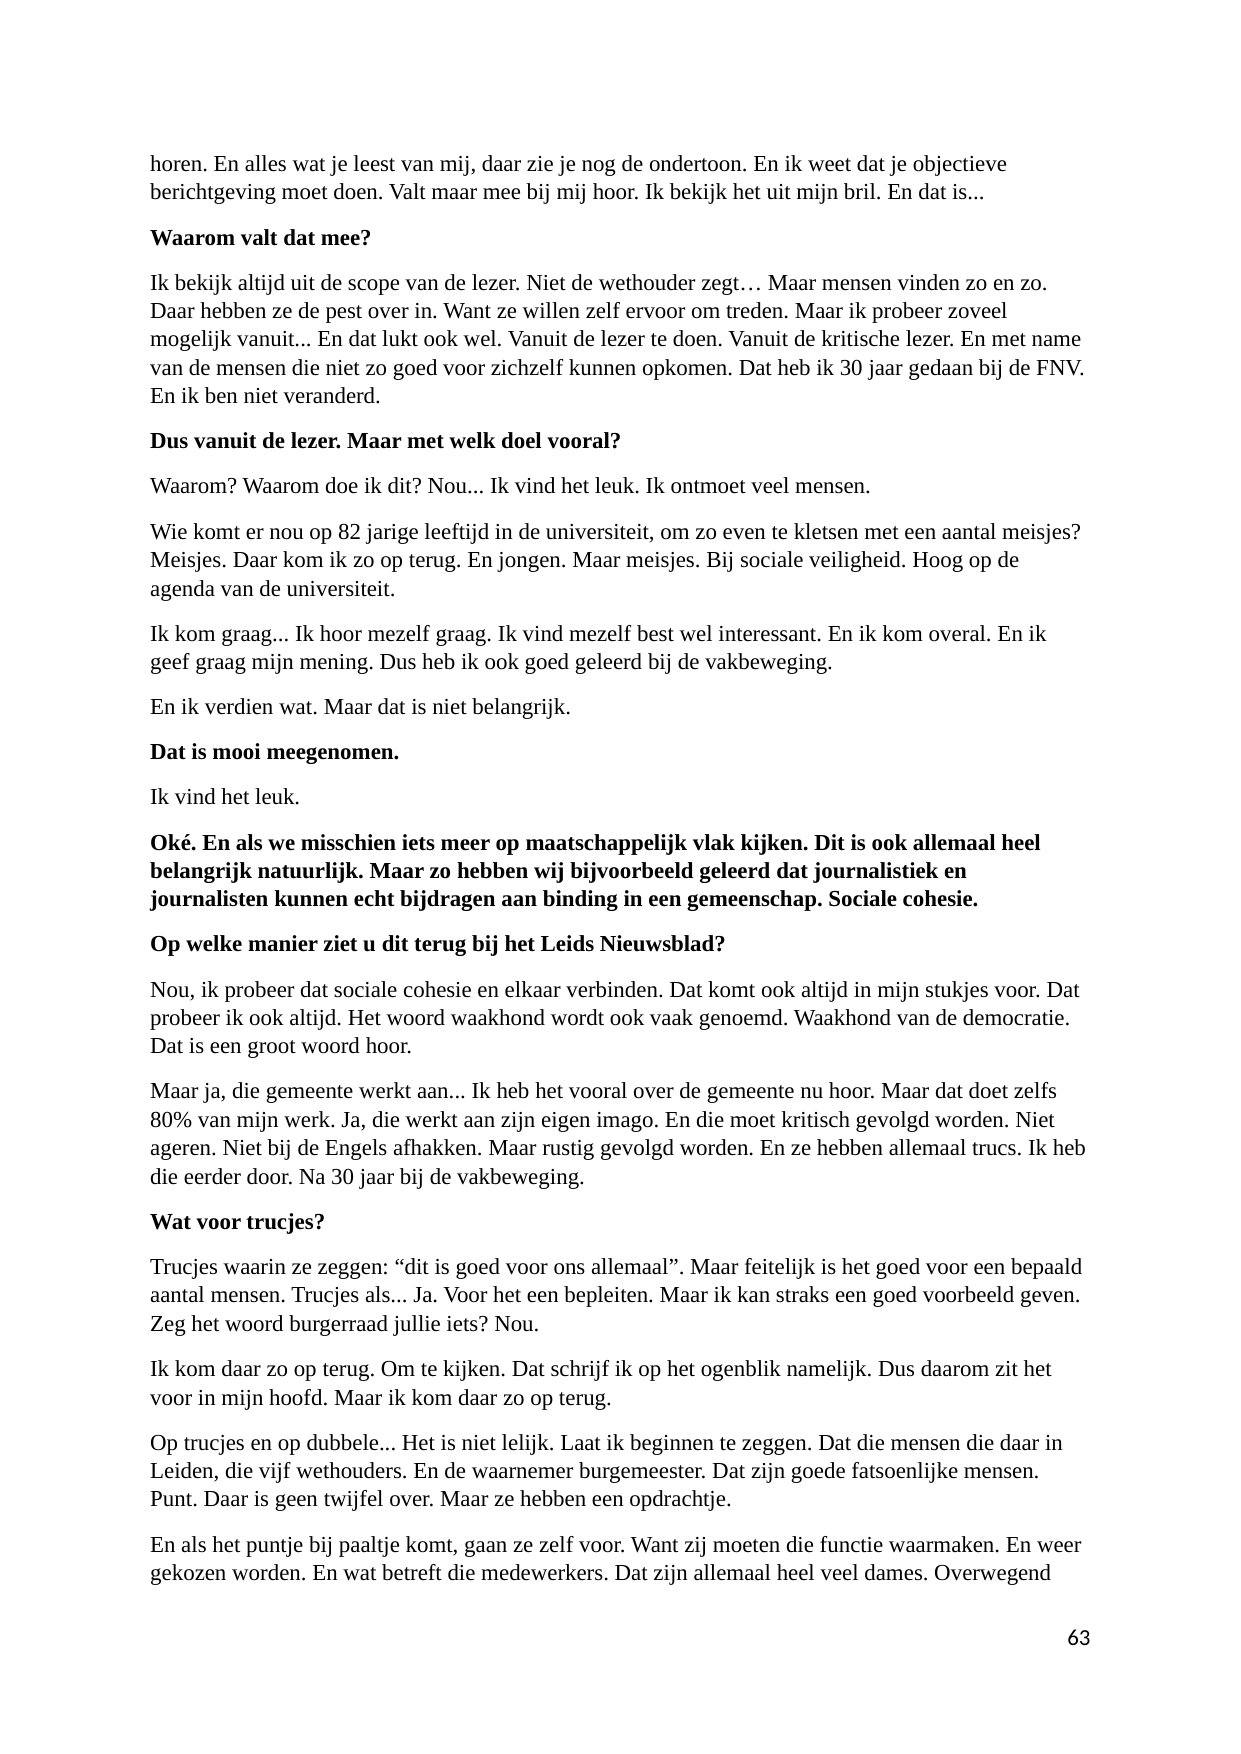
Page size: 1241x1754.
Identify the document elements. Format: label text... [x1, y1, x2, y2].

text Dat is mooi meegenomen. [150, 738, 1090, 765]
text Op welke manier ziet u dit terug bij het Leids Nieuwsblad? [150, 931, 1090, 957]
text Trucjes waarin ze zeggen: “dit is goed voor ons allemaal”. Maar feitelijk is het goed voor een bepaald aantal mensen. Trucjes als... Ja. Voor het een bepleiten. Maar ik kan straks een goed voorbeeld geven. Zeg het woord burgerraad jullie iets? Nou. [150, 1253, 1090, 1336]
text Wie komt er nou op 82 jarige leeftijd in de universiteit, om zo even te kletsen met een aantal meisjes? Meisjes. Daar kom ik zo op terug. En jongen. Maar meisjes. Bij sociale veiligheid. Hoog op de agenda van de universiteit. [150, 518, 1090, 601]
text Dus vanuit de lezer. Maar met welk doel vooral? [150, 427, 1090, 454]
text Nou, ik probeer dat sociale cohesie en elkaar verbinden. Dat komt ook altijd in mijn stukjes voor. Dat probeer ik ook altijd. Het woord waakhond wordt ook vaak genoemd. Waakhond van de democratie. Dat is een groot woord hoor. [150, 976, 1090, 1059]
text Oké. En als we misschien iets meer op maatschappelijk vlak kijken. Dit is ook allemaal heel belangrijk natuurlijk. Maar zo hebben wij bijvoorbeeld geleerd dat journalistiek en journalisten kunnen echt bijdragen aan binding in een gemeenschap. Sociale cohesie. [150, 828, 1090, 912]
text Maar ja, die gemeente werkt aan... Ik heb het vooral over de gemeente nu hoor. Maar dat doet zelfs 80% van mijn werk. Ja, die werkt aan zijn eigen imago. En die moet kritisch gevolgd worden. Niet ageren. Niet bij de Engels afhakken. Maar rustig gevolgd worden. En ze hebben allemaal trucs. Ik heb die eerder door. Na 30 jaar bij de vakbeweging. [150, 1078, 1090, 1189]
text Ik kom graag... Ik hoor mezelf graag. Ik vind mezelf best wel interessant. En ik kom overal. En ik geef graag mijn mening. Dus heb ik ook goed geleerd bij de vakbeweging. [150, 620, 1090, 674]
text Ik bekijk altijd uit de scope van de lezer. Niet de wethouder zegt… Maar mensen vinden zo en zo. Daar hebben ze de pest over in. Want ze willen zelf ervoor om treden. Maar ik probeer zoveel mogelijk vanuit... En dat lukt ook wel. Vanuit de lezer te doen. Vanuit de kritische lezer. En met name van de mensen die niet zo goed voor zichzelf kunnen opkomen. Dat heb ik 30 jaar gedaan bij de FNV. En ik ben niet veranderd. [150, 269, 1090, 409]
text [150, 1531, 1090, 1585]
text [150, 150, 1090, 205]
text Op trucjes en op dubbele... Het is niet lelijk. Laat ik beginnen te zeggen. Dat die mensen die daar in Leiden, die vijf wethouders. En de waarnemer burgemeester. Dat zijn goede fatsoenlijke mensen. Punt. Daar is geen twijfel over. Maar ze hebben een opdrachtje. [150, 1429, 1090, 1512]
text Wat voor trucjes? [150, 1208, 1090, 1234]
text Waarom? Waarom doe ik dit? Nou... Ik vind het leuk. Ik ontmoet veel mensen. [150, 473, 1090, 499]
text Ik vind het leuk. [150, 783, 1090, 810]
text En ik verdien wat. Maar dat is niet belangrijk. [150, 693, 1090, 719]
text Ik kom daar zo op terug. Om te kijken. Dat schrijf ik op het ogenblik namelijk. Dus daarom zit het voor in mijn hoofd. Maar ik kom daar zo op terug. [150, 1355, 1090, 1410]
text Waarom valt dat mee? [150, 223, 1090, 250]
